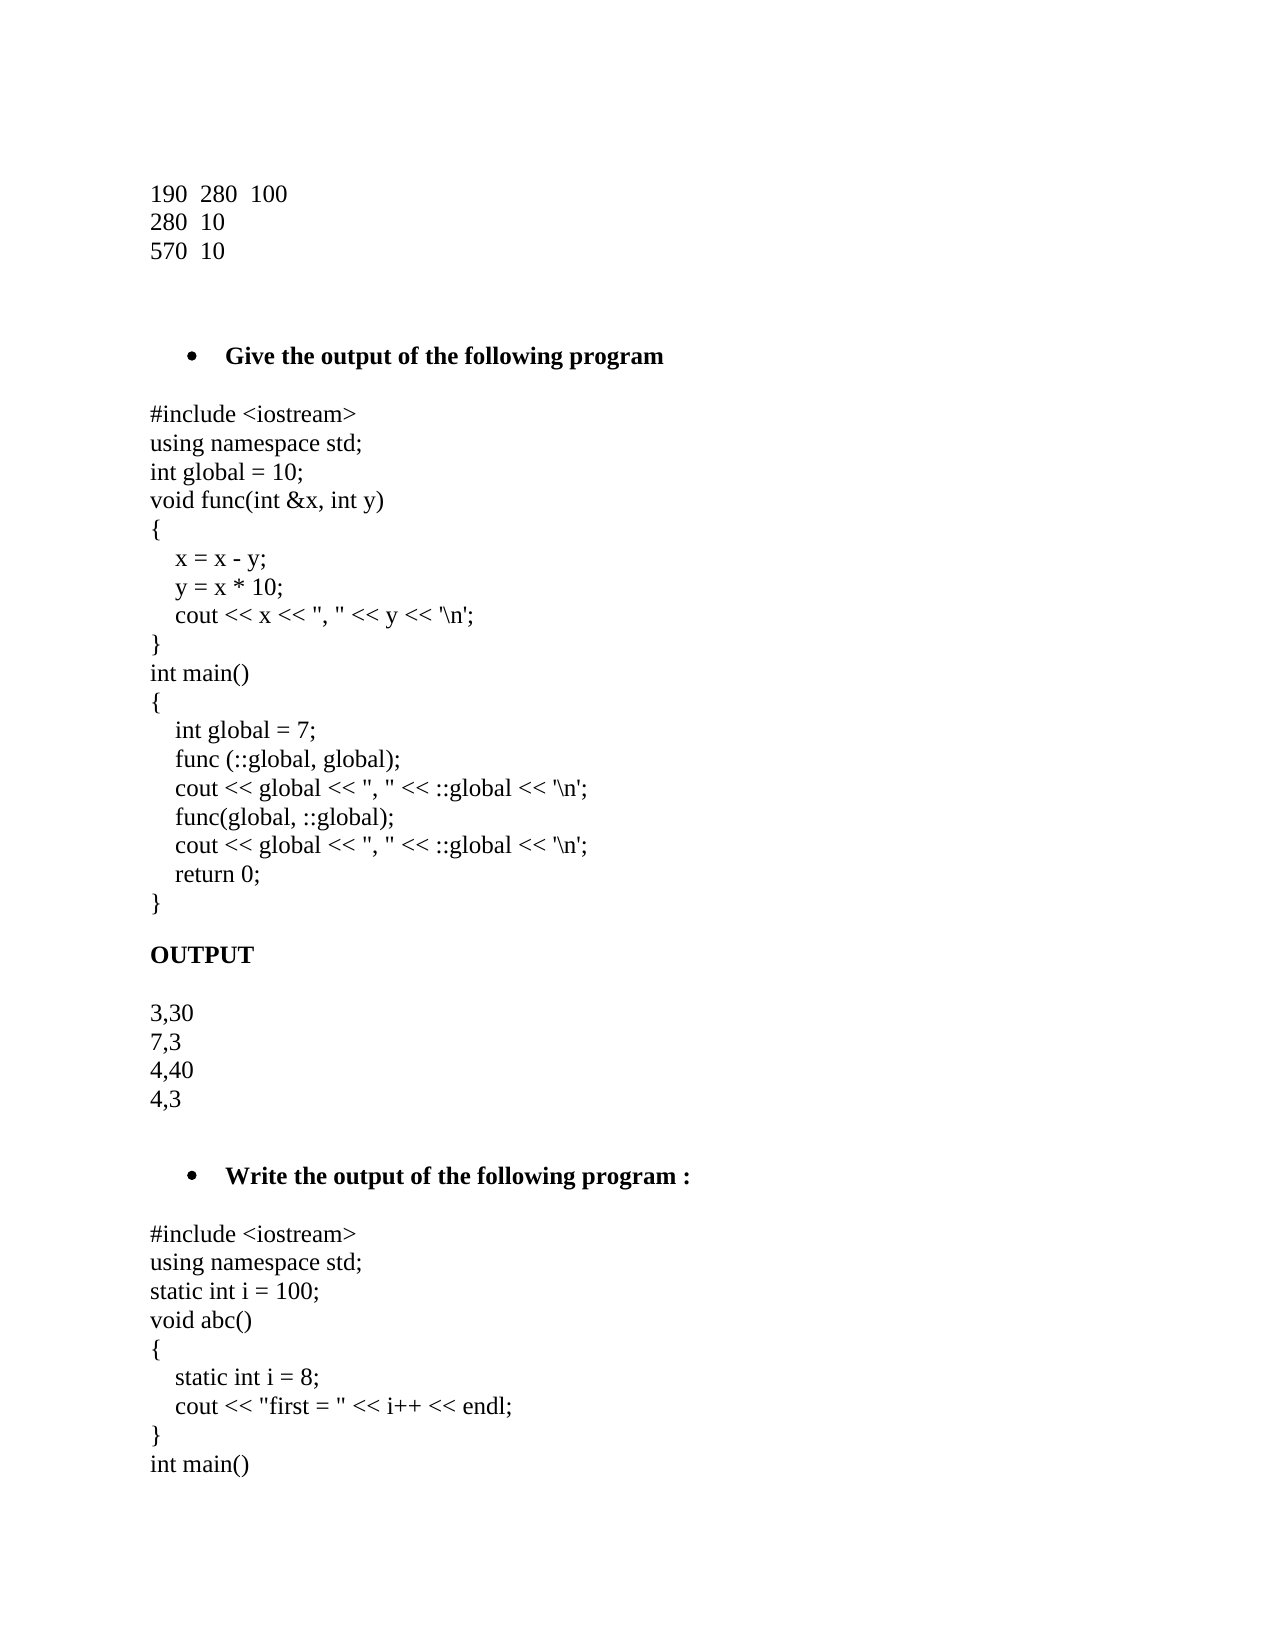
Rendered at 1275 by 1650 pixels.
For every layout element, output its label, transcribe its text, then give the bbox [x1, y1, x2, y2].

text y = x * 10; [150, 572, 1125, 601]
text void func(int &x, int y) [150, 486, 1125, 514]
text #include <iostream> [150, 1219, 1125, 1247]
text int global = 7; [150, 716, 1125, 744]
text using namespace std; [150, 428, 1125, 457]
list Give the output of the following program [187, 341, 1125, 370]
text 7,3 [150, 1027, 1125, 1056]
text int main() [150, 1449, 1125, 1477]
text 280 10 [150, 207, 1125, 236]
list Write the output of the following program : [187, 1161, 1125, 1189]
text 4,3 [150, 1084, 1125, 1113]
text int global = 10; [150, 457, 1125, 486]
text x = x - y; [150, 543, 1125, 572]
text void abc() [150, 1305, 1125, 1334]
text cout << global << ", " << ::global << '\n'; [150, 831, 1125, 859]
text 4,40 [150, 1056, 1125, 1084]
text using namespace std; [150, 1247, 1125, 1276]
text { [150, 514, 1125, 543]
text 190 280 100 [150, 179, 1125, 207]
text static int i = 8; [150, 1362, 1125, 1391]
text } [150, 629, 1125, 658]
text #include <iostream> [150, 399, 1125, 428]
text return 0; [150, 859, 1125, 888]
text OUTPUT [150, 941, 1125, 969]
text static int i = 100; [150, 1276, 1125, 1305]
text int main() [150, 658, 1125, 687]
text 3,30 [150, 998, 1125, 1027]
text cout << global << ", " << ::global << '\n'; [150, 773, 1125, 802]
text } [150, 888, 1125, 917]
text { [150, 1334, 1125, 1362]
text func(global, ::global); [150, 802, 1125, 831]
text } [150, 1420, 1125, 1449]
text func (::global, global); [150, 744, 1125, 773]
text { [150, 687, 1125, 716]
text 570 10 [150, 236, 1125, 265]
text cout << "first = " << i++ << endl; [150, 1391, 1125, 1420]
text cout << x << ", " << y << '\n'; [150, 601, 1125, 629]
